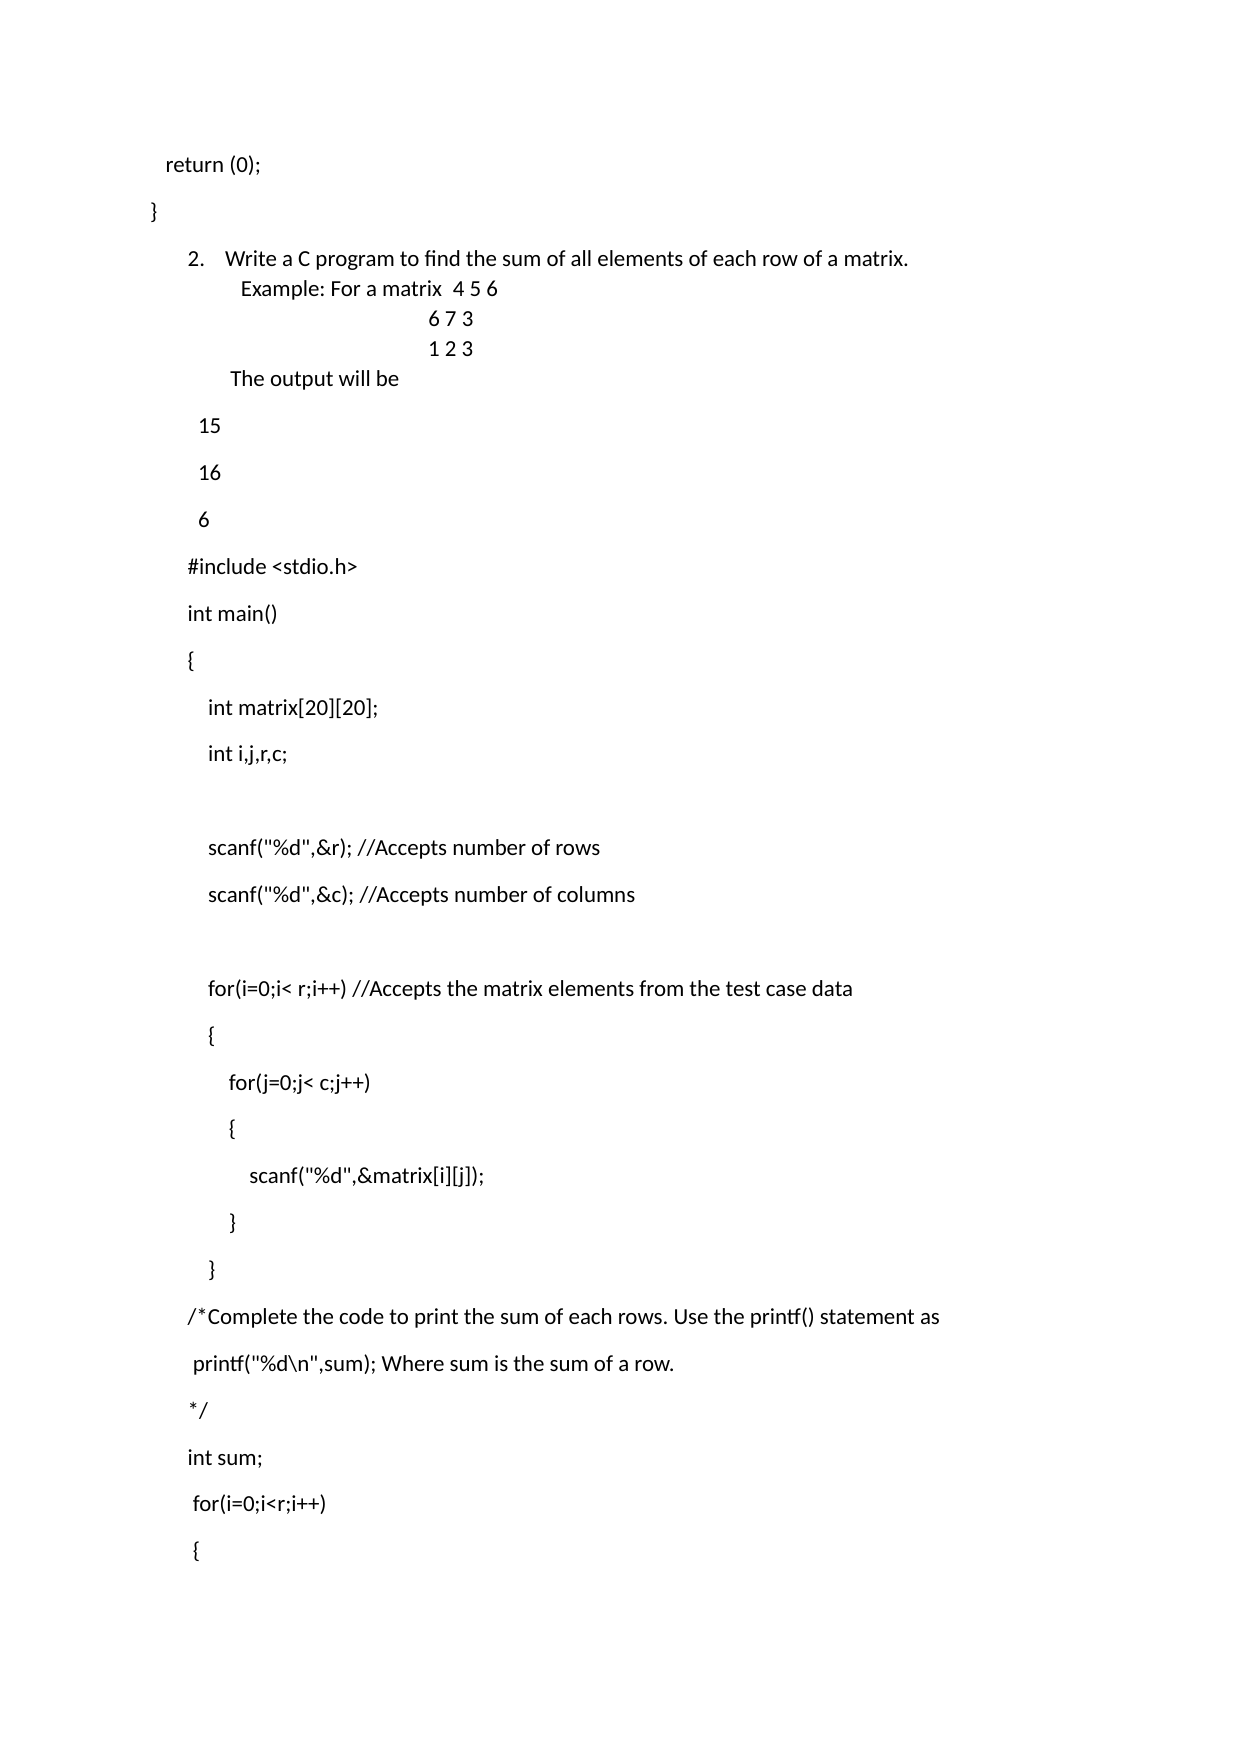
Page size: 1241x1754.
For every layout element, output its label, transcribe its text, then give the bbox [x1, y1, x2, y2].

list Write a C program to find the sum of all elements of each row of a matrix. [187, 244, 1090, 272]
text scanf("%d",&r); //Accepts number of rows [187, 833, 1090, 861]
text #include <stdio.h> [187, 552, 1090, 580]
text scanf("%d",&c); //Accepts number of columns [187, 880, 1090, 908]
text } [187, 1208, 1090, 1236]
text 16 [187, 458, 1090, 486]
list 6 7 3 [225, 304, 1090, 332]
text 15 [187, 411, 1090, 439]
text return (0); [150, 150, 1090, 178]
list Example: For a matrix 4 5 6 [225, 274, 1090, 302]
text { [187, 1536, 1090, 1564]
text } [150, 197, 1090, 225]
text */ [187, 1396, 1090, 1424]
text for(j=0;j< c;j++) [187, 1068, 1090, 1096]
text int sum; [187, 1443, 1090, 1471]
list The output will be [225, 364, 1090, 393]
text { [187, 1021, 1090, 1049]
text { [187, 646, 1090, 674]
text for(i=0;i<r;i++) [187, 1489, 1090, 1518]
text int main() [187, 599, 1090, 627]
text int matrix[20][20]; [187, 693, 1090, 721]
text 6 [187, 505, 1090, 533]
text } [187, 1255, 1090, 1283]
text /*Complete the code to print the sum of each rows. Use the printf() statement as [187, 1302, 1090, 1330]
text printf("%d\n",sum); Where sum is the sum of a row. [187, 1349, 1090, 1377]
text int i,j,r,c; [187, 739, 1090, 768]
text scanf("%d",&matrix[i][j]); [187, 1161, 1090, 1189]
text for(i=0;i< r;i++) //Accepts the matrix elements from the test case data [187, 974, 1090, 1002]
text { [187, 1114, 1090, 1143]
list 1 2 3 [225, 334, 1090, 362]
